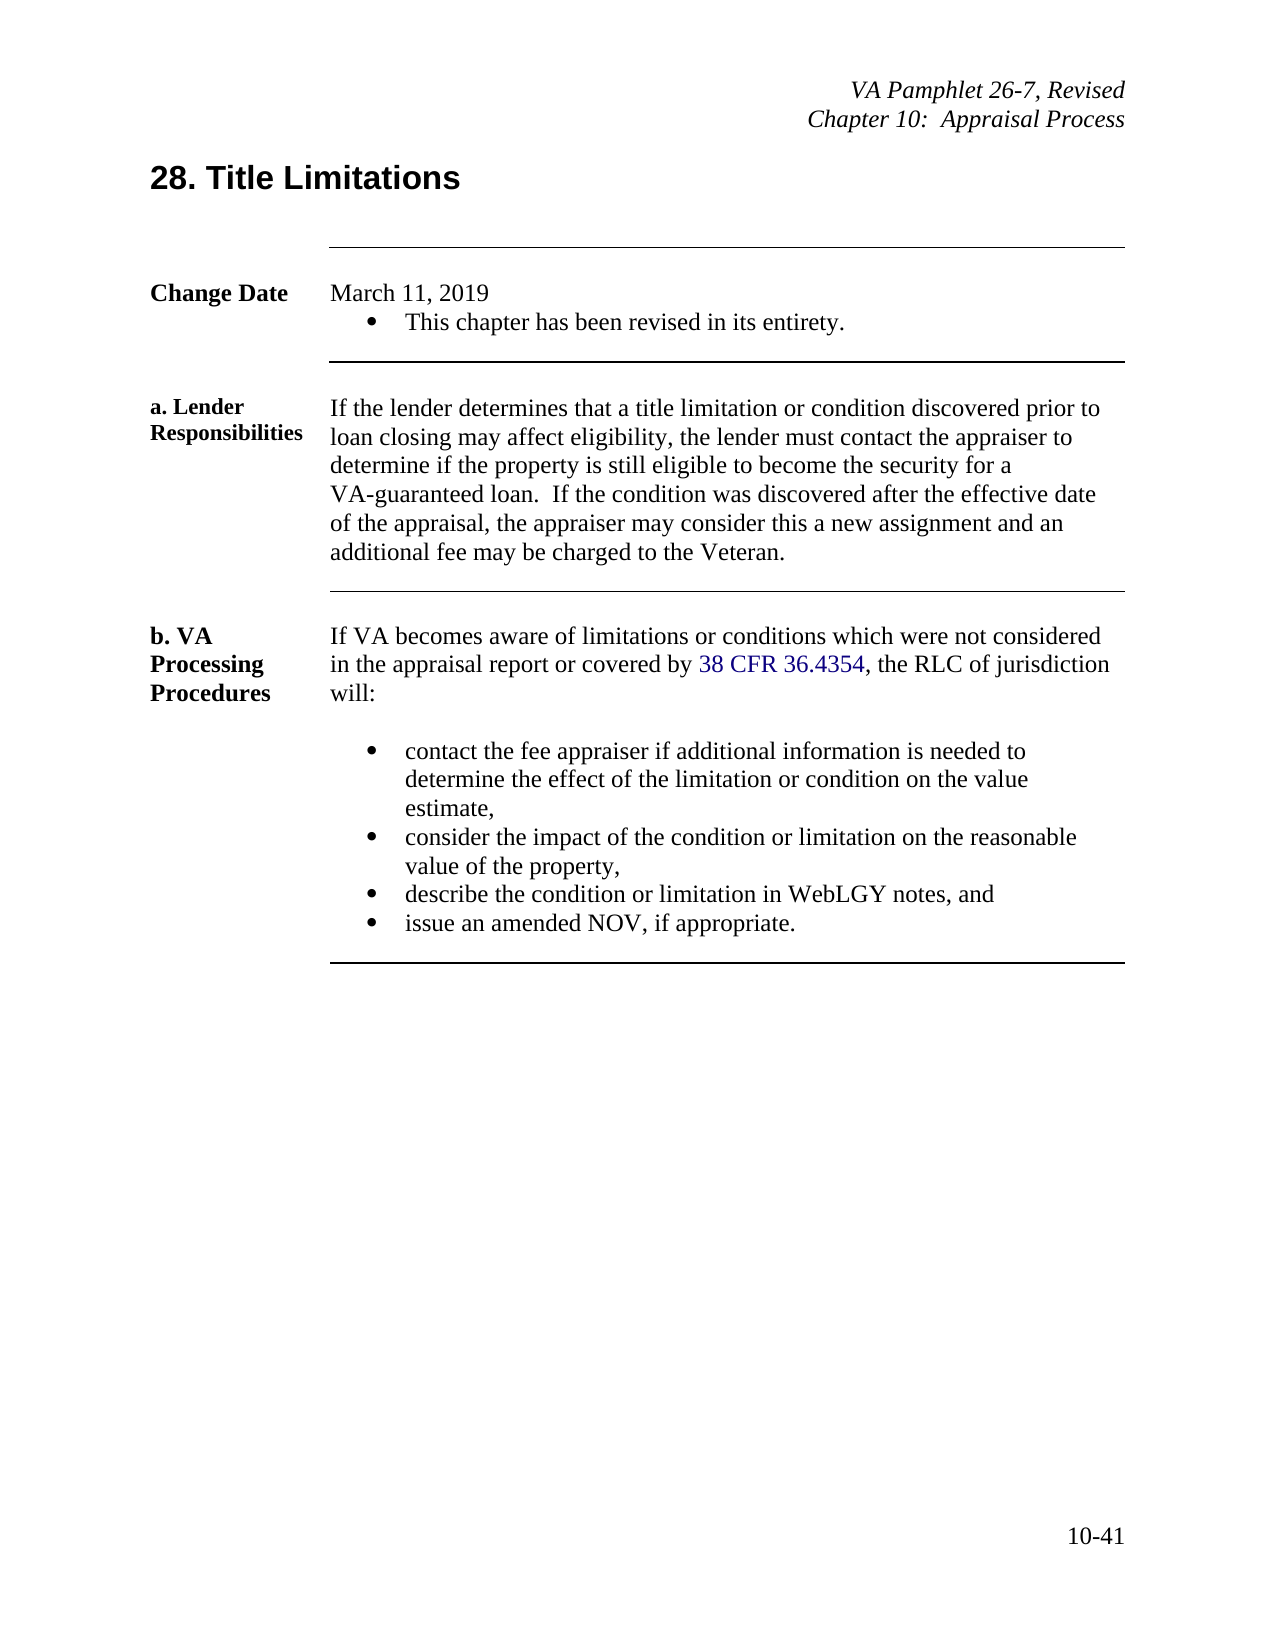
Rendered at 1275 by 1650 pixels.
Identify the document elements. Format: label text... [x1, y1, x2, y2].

table_header a. Lender Responsibilities [139, 393, 319, 566]
table_header b. VA Processing Procedures [139, 621, 319, 937]
subtitle 28. Title Limitations [150, 158, 1125, 196]
table_header Change Date [139, 279, 319, 336]
table_header March 11, 2019 This chapter has been revised in its entirety. [319, 279, 1128, 336]
table_header If VA becomes aware of limitations or conditions which were not considered in the appraisal report or covered by 38 CFR 36.4354, the RLC of jurisdiction will: contact the fee appraiser if additional information is needed to determine the effect of the limitation or condition on the value estimate, consider the impact of the condition or limitation on the reasonable value of the property, describe the condition or limitation in WebLGY notes, and issue an amended NOV, if appropriate. [319, 621, 1128, 937]
table_header If the lender determines that a title limitation or condition discovered prior to loan closing may affect eligibility, the lender must contact the appraiser to determine if the property is still eligible to become the security for a VA-guaranteed loan. If the condition was discovered after the effective date of the appraisal, the appraiser may consider this a new assignment and an additional fee may be charged to the Veteran. [319, 393, 1128, 566]
